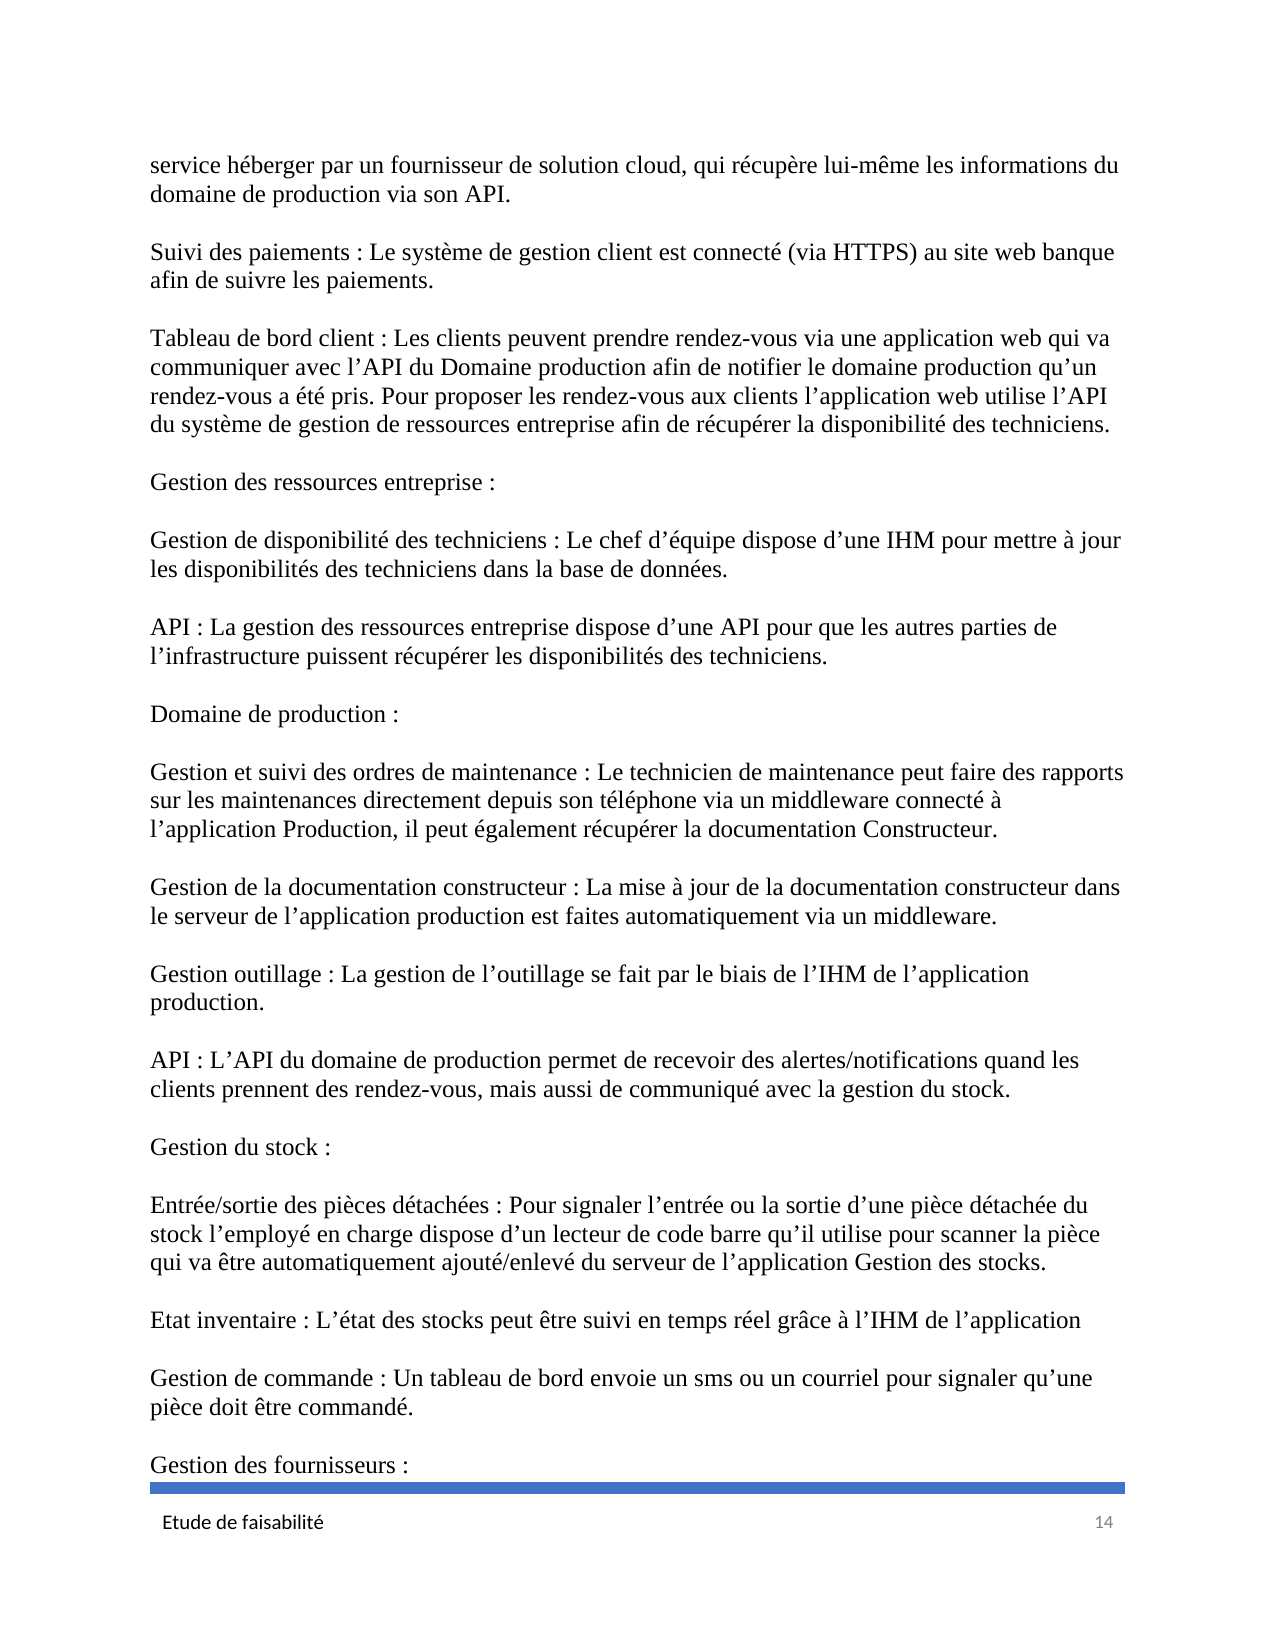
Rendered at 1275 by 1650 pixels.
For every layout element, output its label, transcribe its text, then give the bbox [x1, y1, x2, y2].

text Gestion du stock : [150, 1132, 1125, 1161]
text Gestion et suivi des ordres de maintenance : Le technicien de maintenance peut faire des rapports sur les maintenances directement depuis son téléphone via un middleware connecté à l’application Production, il peut également récupérer la documentation Constructeur. [150, 757, 1125, 843]
text Tableau de bord client : Les clients peuvent prendre rendez-vous via une application web qui va communiquer avec l’API du Domaine production afin de notifier le domaine production qu’un rendez-vous a été pris. Pour proposer les rendez-vous aux clients l’application web utilise l’API du système de gestion de ressources entreprise afin de récupérer la disponibilité des techniciens. [150, 323, 1125, 438]
text Gestion de la documentation constructeur : La mise à jour de la documentation constructeur dans le serveur de l’application production est faites automatiquement via un middleware. [150, 872, 1125, 929]
text Gestion de disponibilité des techniciens : Le chef d’équipe dispose d’une IHM pour mettre à jour les disponibilités des techniciens dans la base de données. [150, 525, 1125, 583]
text API : La gestion des ressources entreprise dispose d’une API pour que les autres parties de l’infrastructure puissent récupérer les disponibilités des techniciens. [150, 612, 1125, 669]
text Gestion des fournisseurs : [150, 1450, 1125, 1479]
text Domaine de production : [150, 699, 1125, 727]
text Gestion de commande : Un tableau de bord envoie un sms ou un courriel pour signaler qu’une pièce doit être commandé. [150, 1363, 1125, 1421]
text API : L’API du domaine de production permet de recevoir des alertes/notifications quand les clients prennent des rendez-vous, mais aussi de communiqué avec la gestion du stock. [150, 1045, 1125, 1103]
text Entrée/sortie des pièces détachées : Pour signaler l’entrée ou la sortie d’une pièce détachée du stock l’employé en charge dispose d’un lecteur de code barre qu’il utilise pour scanner la pièce qui va être automatiquement ajouté/enlevé du serveur de l’application Gestion des stocks. [150, 1190, 1125, 1276]
text Gestion des ressources entreprise : [150, 467, 1125, 496]
text Etat inventaire : L’état des stocks peut être suivi en temps réel grâce à l’IHM de l’application [150, 1305, 1125, 1334]
text Suivi des paiements : Le système de gestion client est connecté (via HTTPS) au site web banque afin de suivre les paiements. [150, 237, 1125, 294]
text Gestion outillage : La gestion de l’outillage se fait par le biais de l’IHM de l’application production. [150, 959, 1125, 1016]
